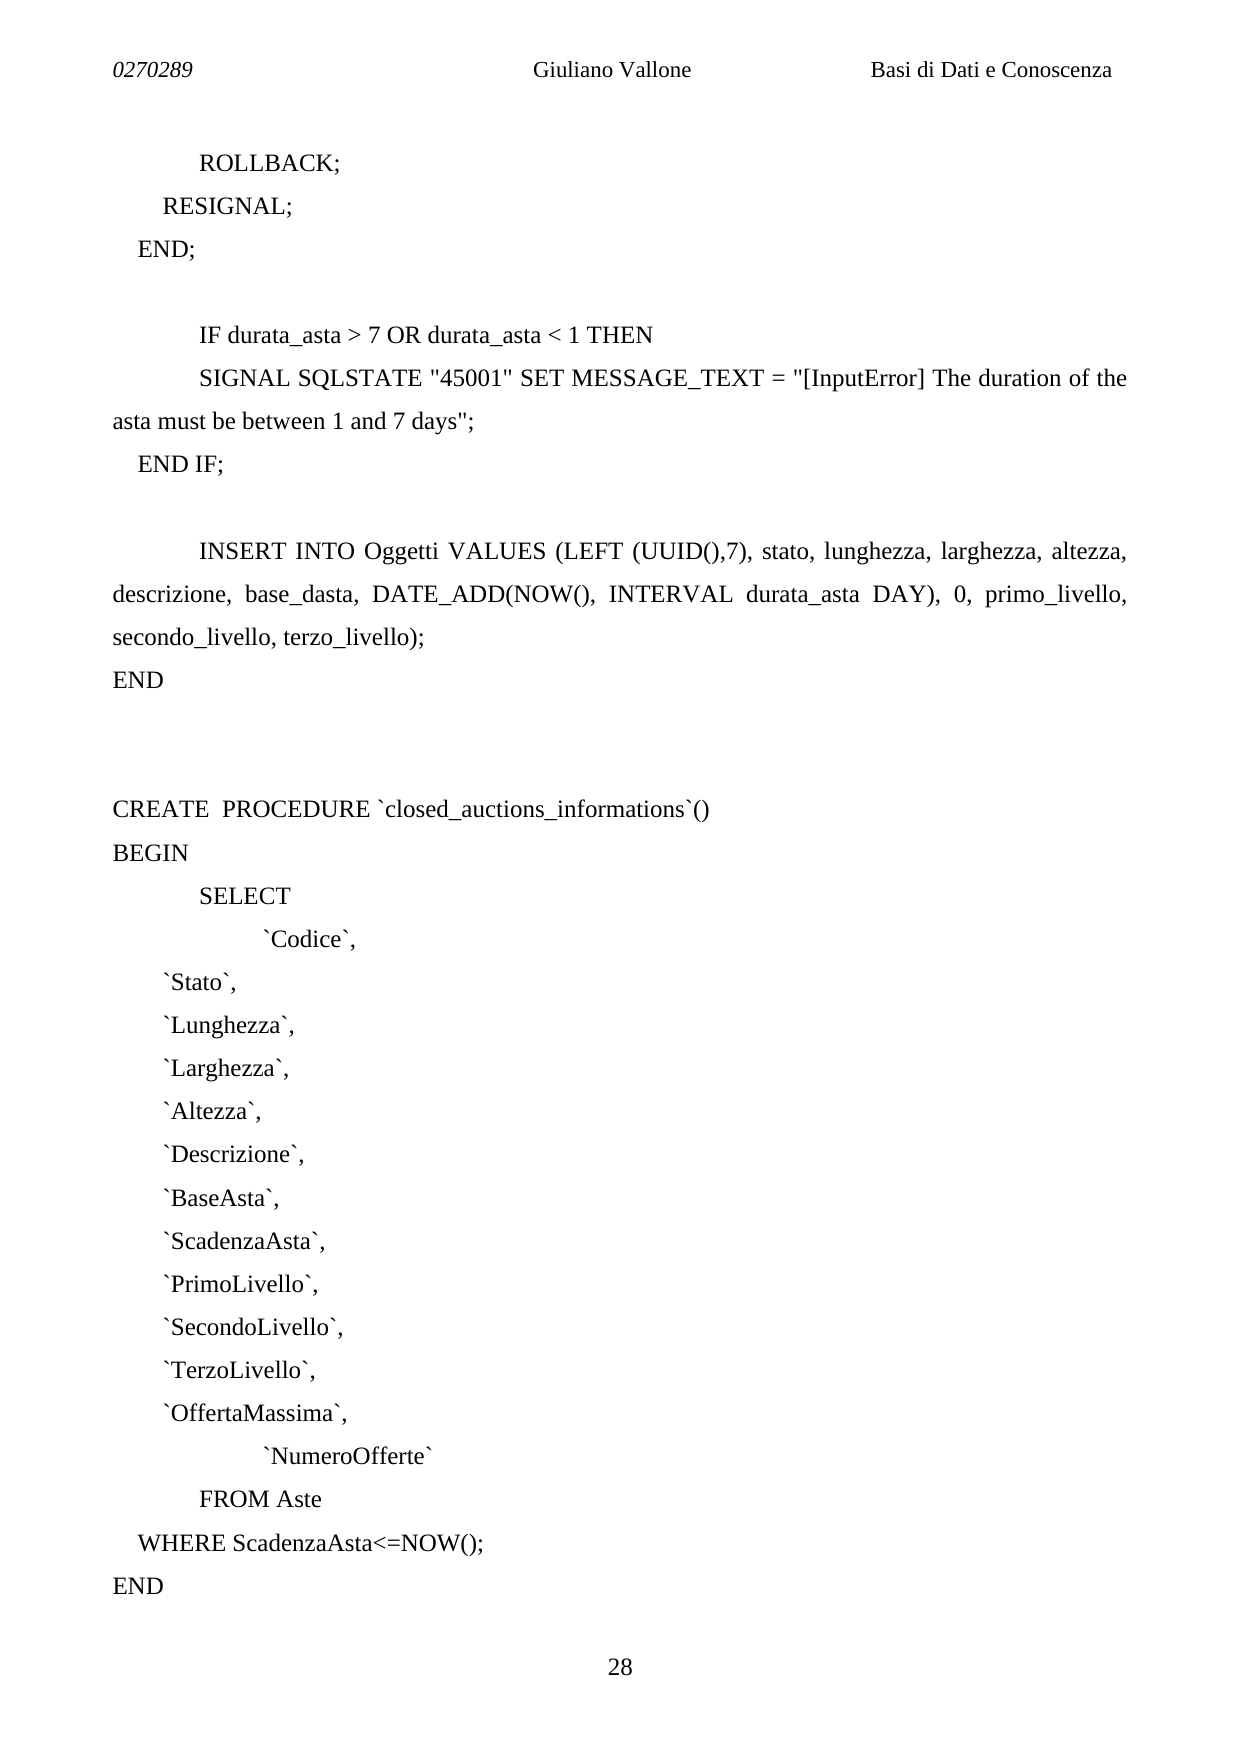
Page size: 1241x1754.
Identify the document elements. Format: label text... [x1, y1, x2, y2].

text CREATE PROCEDURE `closed_auctions_informations`() [112, 794, 1128, 823]
text SIGNAL SQLSTATE "45001" SET MESSAGE_TEXT = "[InputError] The duration of the asta must be between 1 and 7 days"; [112, 363, 1128, 435]
text `Altezza`, [112, 1096, 1128, 1125]
text RESIGNAL; [112, 191, 1128, 219]
text `NumeroOfferte` [112, 1441, 1128, 1470]
text SELECT [112, 881, 1128, 909]
text IF durata_asta > 7 OR durata_asta < 1 THEN [112, 320, 1128, 349]
text `Descrizione`, [112, 1139, 1128, 1168]
text END [112, 665, 1128, 694]
text `Larghezza`, [112, 1053, 1128, 1082]
text WHERE ScadenzaAsta<=NOW(); [112, 1528, 1128, 1556]
text `ScadenzaAsta`, [112, 1226, 1128, 1254]
text `TerzoLivello`, [112, 1355, 1128, 1384]
text `OffertaMassima`, [112, 1398, 1128, 1427]
text `BaseAsta`, [112, 1183, 1128, 1211]
text `SecondoLivello`, [112, 1312, 1128, 1341]
text END IF; [112, 449, 1128, 478]
text ROLLBACK; [112, 148, 1128, 176]
text `Codice`, [112, 924, 1128, 953]
text END; [112, 234, 1128, 263]
text `PrimoLivello`, [112, 1269, 1128, 1298]
text FROM Aste [112, 1484, 1128, 1513]
text `Lunghezza`, [112, 1010, 1128, 1039]
text BEGIN [112, 838, 1128, 866]
text `Stato`, [112, 967, 1128, 996]
text END [112, 1571, 1128, 1599]
text INSERT INTO Oggetti VALUES (LEFT (UUID(),7), stato, lunghezza, larghezza, altezza, descrizione, base_dasta, DATE_ADD(NOW(), INTERVAL durata_asta DAY), 0, primo_livello, secondo_livello, terzo_livello); [112, 536, 1128, 651]
